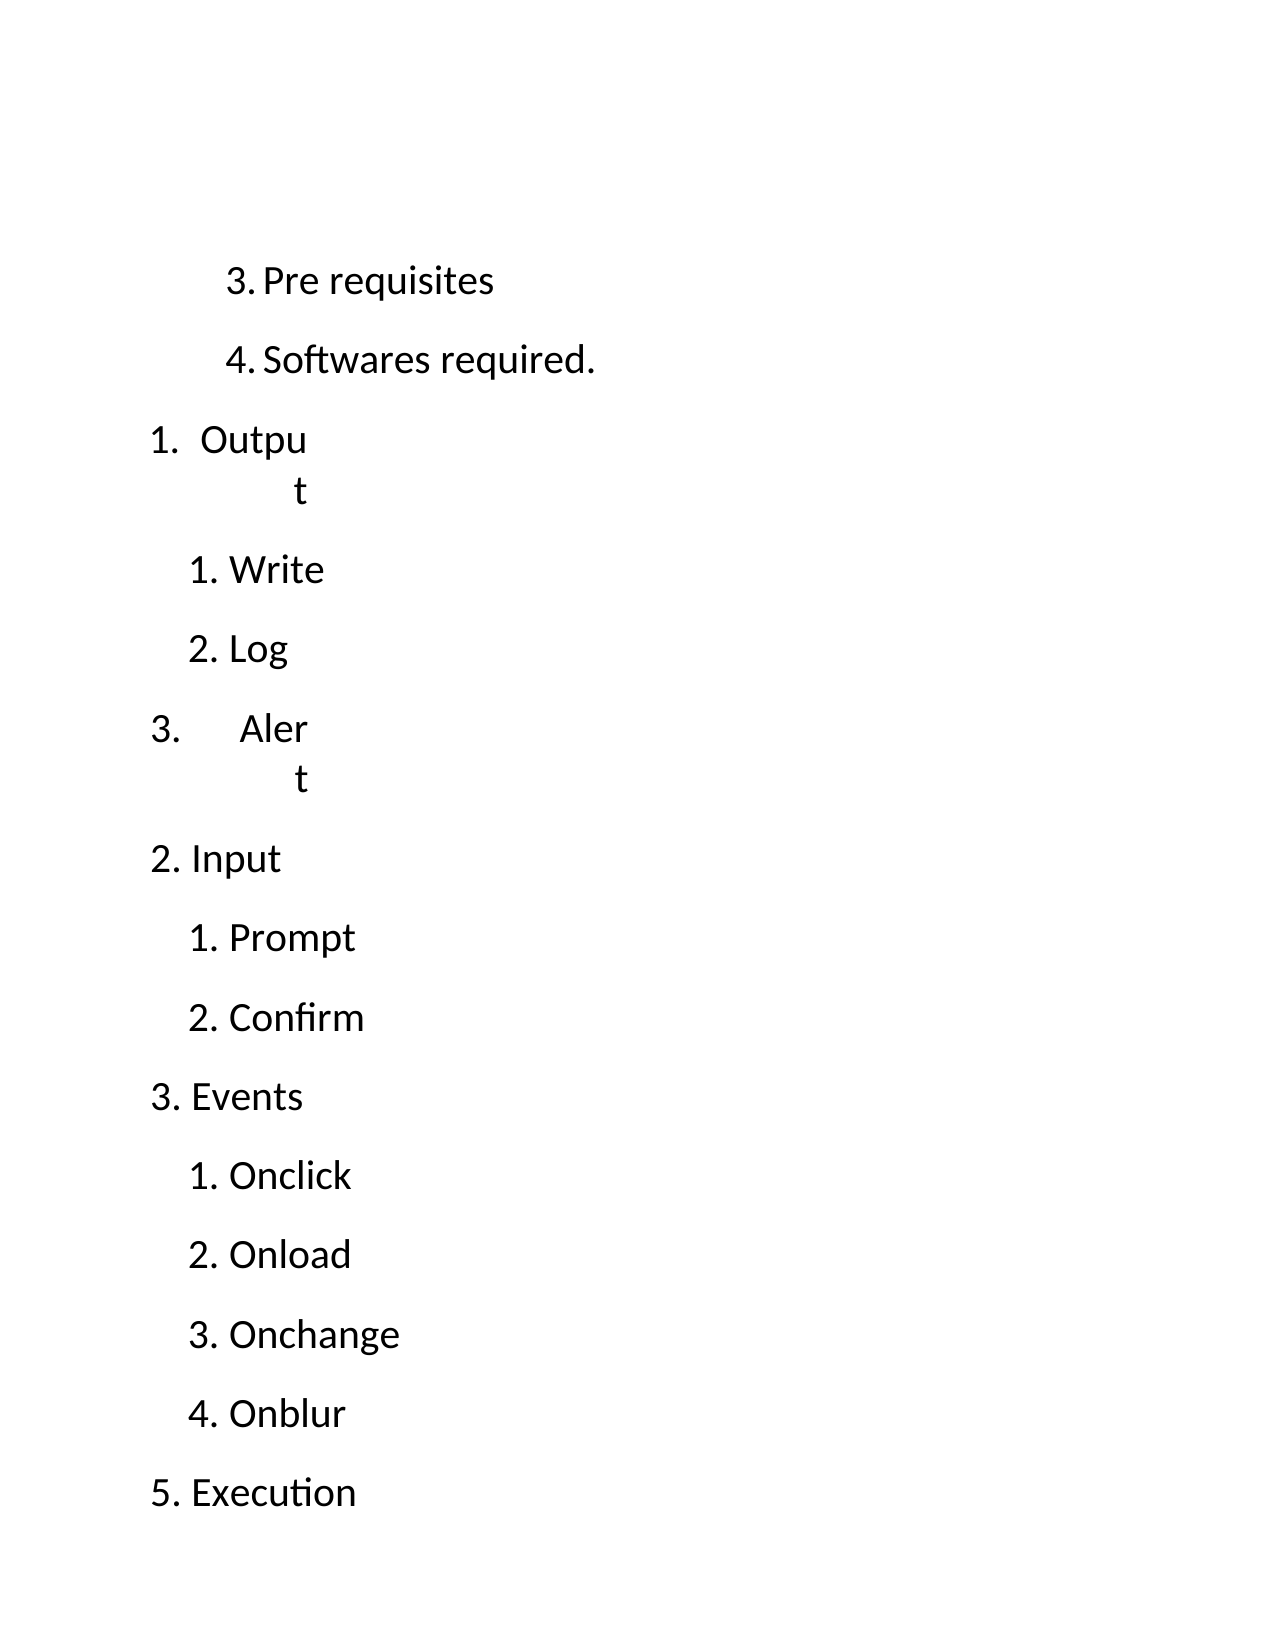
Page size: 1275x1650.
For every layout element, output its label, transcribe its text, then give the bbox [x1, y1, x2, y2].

list Pre requisites [225, 254, 1131, 305]
list Write [188, 543, 1131, 594]
list Input [150, 832, 1131, 883]
list Onclick [188, 1149, 1131, 1200]
list Prompt [188, 911, 1131, 962]
list Execution [150, 1466, 1131, 1517]
list Onload [188, 1228, 1131, 1279]
list Log [188, 622, 1131, 673]
list Output [139, 413, 307, 514]
list Softwares required. [225, 333, 1131, 384]
list Alert [139, 702, 308, 803]
list Onblur [188, 1387, 1131, 1438]
list Events [150, 1070, 1131, 1121]
list Confirm [188, 991, 1131, 1041]
list Onchange [188, 1308, 1131, 1358]
